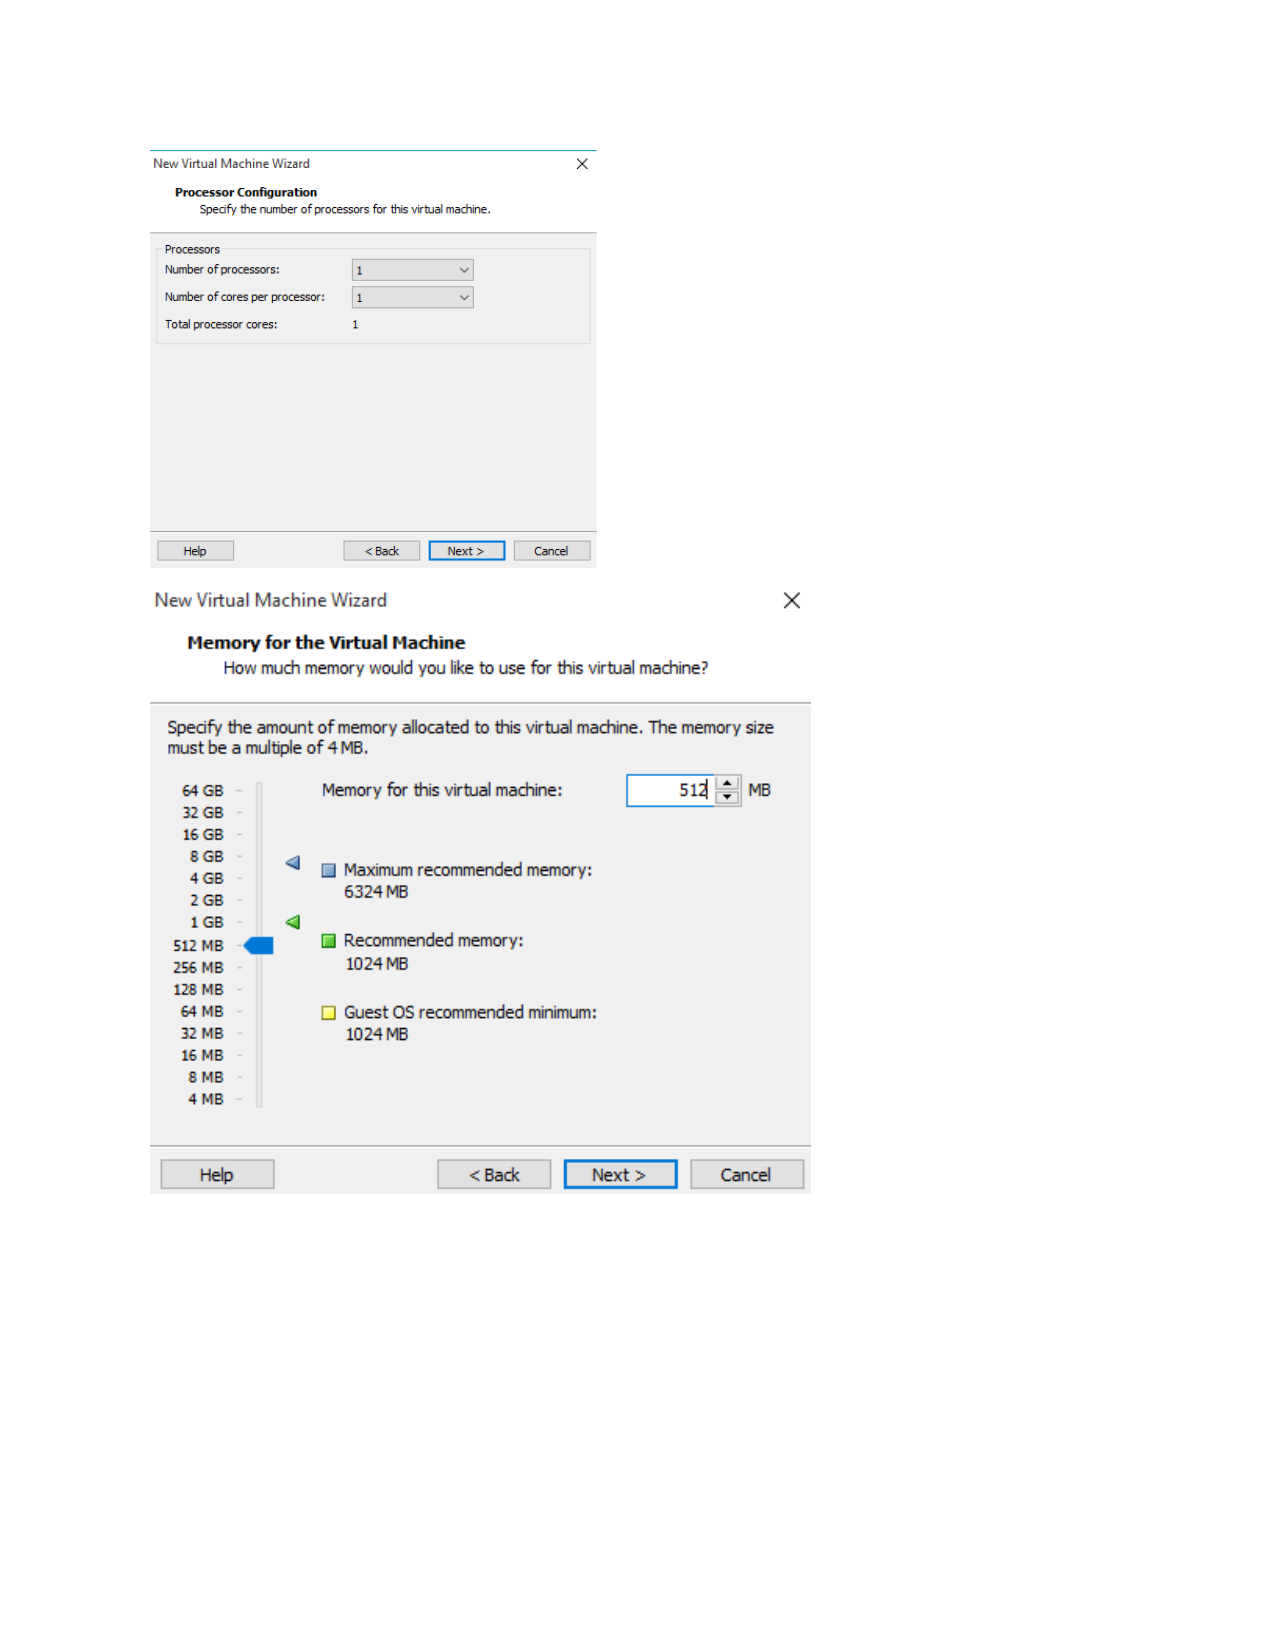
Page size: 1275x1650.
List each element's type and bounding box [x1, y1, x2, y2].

picture [150, 586, 811, 1194]
picture [150, 150, 597, 568]
